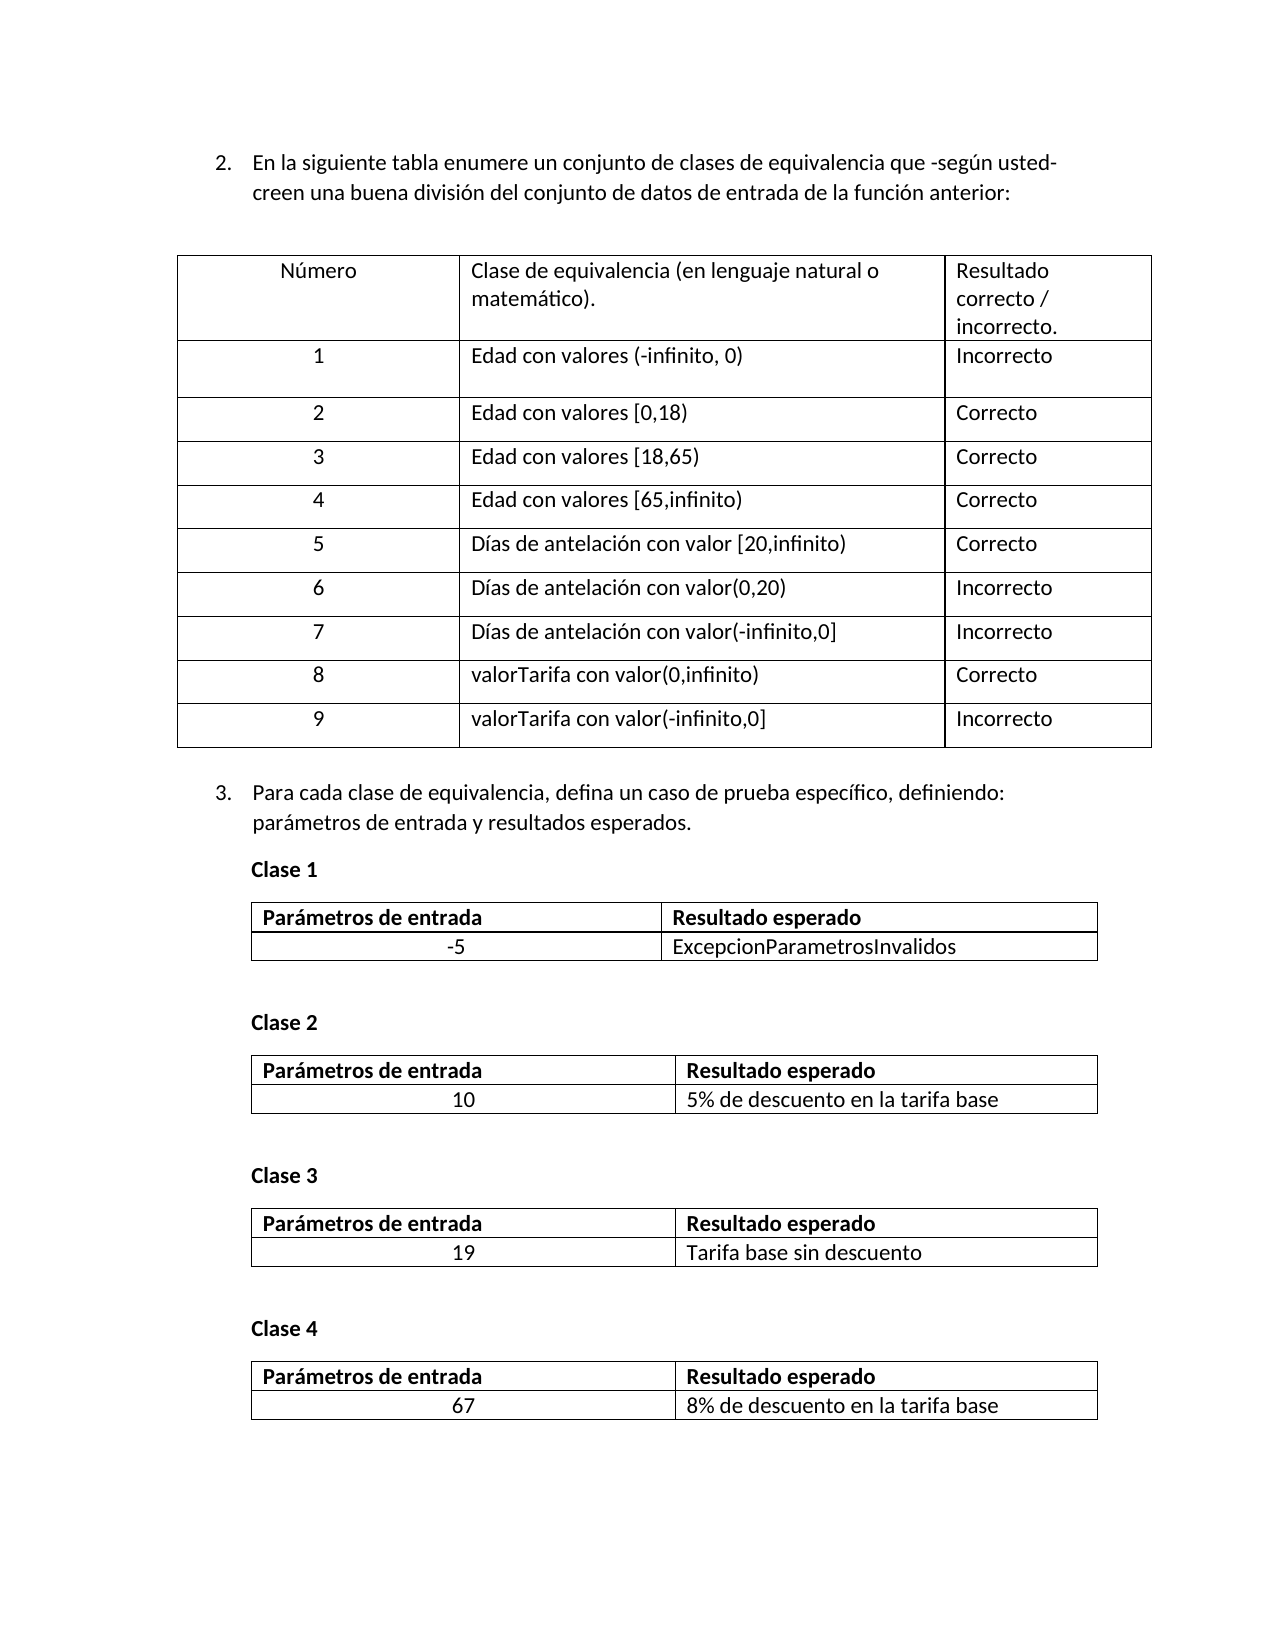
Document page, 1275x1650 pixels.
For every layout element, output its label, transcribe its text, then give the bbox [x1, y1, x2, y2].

table_cell Correcto [946, 398, 1151, 441]
table_cell valorTarifa con valor(0,infinito) [460, 661, 944, 703]
table_cell Correcto [946, 661, 1151, 703]
table_cell Días de antelación con valor(-infinito,0] [460, 617, 944, 659]
table_header Parámetros de entrada [252, 1209, 675, 1237]
table_cell 1 [178, 341, 459, 397]
table_header Parámetros de entrada [252, 903, 661, 931]
table_header Resultado esperado [676, 1056, 1097, 1084]
table_cell Incorrecto [946, 573, 1151, 616]
table_cell Correcto [946, 529, 1151, 572]
table_cell 9 [178, 704, 459, 747]
table_header Resultado esperado [676, 1209, 1097, 1237]
table_cell -5 [252, 933, 661, 960]
table_header Parámetros de entrada [252, 1056, 675, 1084]
list Para cada clase de equivalencia, defina un caso de prueba específico, definiendo: parámetros de entrada y resultados esperados. [215, 778, 1098, 837]
table_cell Edad con valores (-infinito, 0) [460, 341, 944, 397]
table_header Resultado esperado [662, 903, 1097, 931]
table_header Resultado esperado [676, 1362, 1097, 1390]
table_cell 5 [178, 529, 459, 572]
table_cell 19 [252, 1238, 675, 1266]
table_header Resultado correcto / incorrecto. [946, 256, 1151, 340]
text Clase 1 [251, 855, 1098, 883]
table_cell Días de antelación con valor(0,20) [460, 573, 944, 616]
table_cell 8% de descuento en la tarifa base [676, 1391, 1097, 1419]
table_cell Edad con valores [65,infinito) [460, 486, 944, 528]
table_cell Incorrecto [946, 704, 1151, 747]
table_cell 8 [178, 661, 459, 703]
table_cell ExcepcionParametrosInvalidos [662, 933, 1097, 960]
table_cell Edad con valores [0,18) [460, 398, 944, 441]
text Clase 2 [251, 1008, 1098, 1036]
text Clase 3 [251, 1161, 1098, 1189]
table_cell 2 [178, 398, 459, 441]
table_cell Días de antelación con valor [20,infinito) [460, 529, 944, 572]
table_header Clase de equivalencia (en lenguaje natural o matemático). [460, 256, 944, 340]
table_header Número [178, 256, 459, 340]
table_cell 5% de descuento en la tarifa base [676, 1085, 1097, 1113]
text Clase 4 [251, 1314, 1098, 1342]
table_cell Tarifa base sin descuento [676, 1238, 1097, 1266]
table_cell 6 [178, 573, 459, 616]
table_cell 67 [252, 1391, 675, 1419]
table_cell 7 [178, 617, 459, 659]
table_cell 4 [178, 486, 459, 528]
table_cell 3 [178, 442, 459, 484]
table_cell Correcto [946, 442, 1151, 484]
table_cell 10 [252, 1085, 675, 1113]
table_cell Correcto [946, 486, 1151, 528]
table_header Parámetros de entrada [252, 1362, 675, 1390]
table_cell Incorrecto [946, 617, 1151, 659]
list En la siguiente tabla enumere un conjunto de clases de equivalencia que -según usted- creen una buena división del conjunto de datos de entrada de la función anterior: [215, 148, 1098, 206]
table_cell valorTarifa con valor(-infinito,0] [460, 704, 944, 747]
table_cell Incorrecto [946, 341, 1151, 397]
table_cell Edad con valores [18,65) [460, 442, 944, 484]
